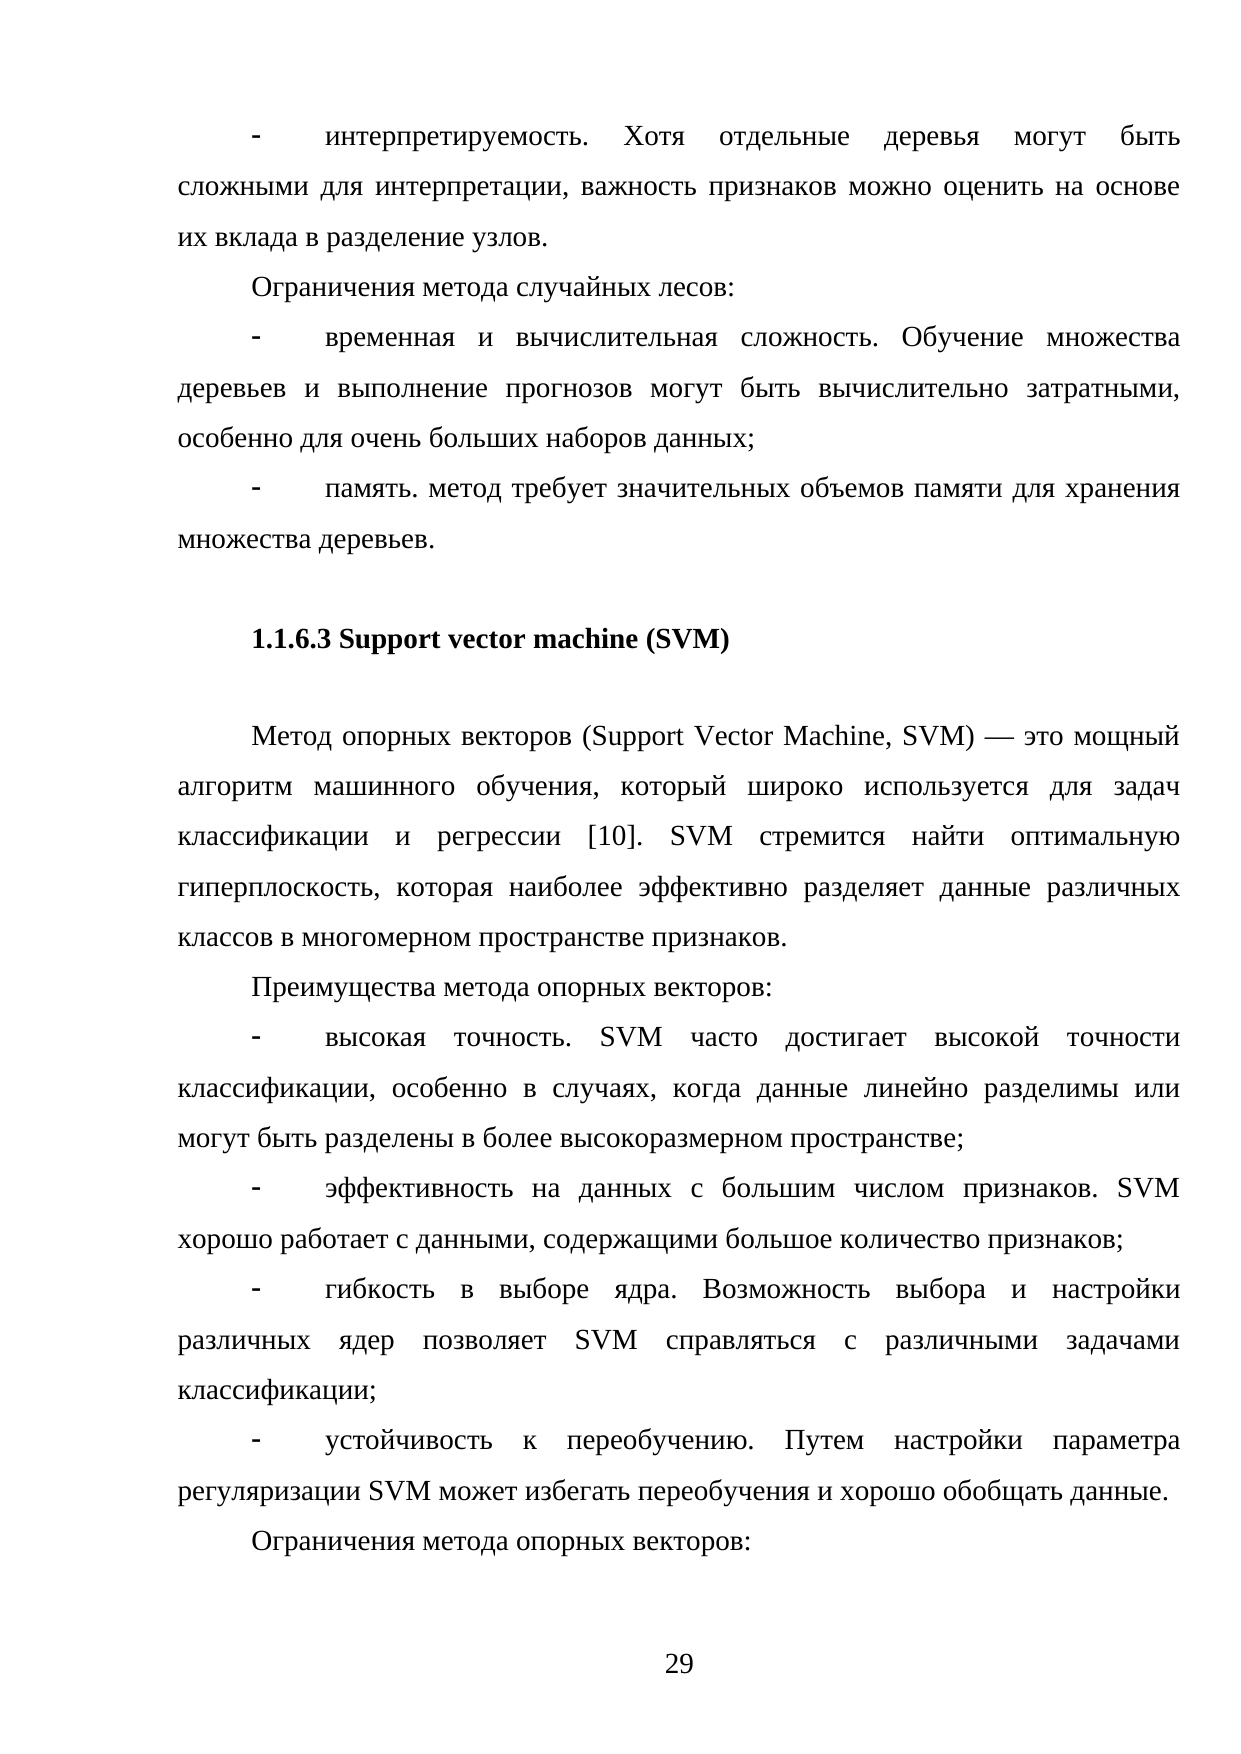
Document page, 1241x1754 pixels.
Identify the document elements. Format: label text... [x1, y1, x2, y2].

subtitle 1.1.6.3 Support vector machine (SVM) [177, 622, 1181, 655]
text Ограничения метода случайных лесов: [177, 269, 1181, 303]
list устойчивость к переобучению. Путем настройки параметра регуляризации SVM может избегать переобучения и хорошо обобщать данные. [177, 1422, 1181, 1506]
text Ограничения метода опорных векторов: [177, 1523, 1181, 1557]
list высокая точность. SVM часто достигает высокой точности классификации, особенно в случаях, когда данные линейно разделимы или могут быть разделены в более высокоразмерном пространстве; [177, 1019, 1181, 1154]
list эффективность на данных с большим числом признаков. SVM хорошо работает с данными, содержащими большое количество признаков; [177, 1171, 1181, 1254]
list интерпретируемость. Хотя отдельные деревья могут быть сложными для интерпретации, важность признаков можно оценить на основе их вклада в разделение узлов. [177, 118, 1181, 252]
list гибкость в выборе ядра. Возможность выбора и настройки различных ядер позволяет SVM справляться с различными задачами классификации; [177, 1271, 1181, 1406]
text Метод опорных векторов (Support Vector Machine, SVM) — это мощный алгоритм машинного обучения, который широко используется для задач классификации и регрессии [10]. SVM стремится найти оптимальную гиперплоскость, которая наиболее эффективно разделяет данные различных классов в многомерном пространстве признаков. [177, 718, 1181, 952]
text Преимущества метода опорных векторов: [177, 969, 1181, 1003]
list память. метод требует значительных объемов памяти для хранения множества деревьев. [177, 471, 1181, 554]
list временная и вычислительная сложность. Обучение множества деревьев и выполнение прогнозов могут быть вычислительно затратными, особенно для очень больших наборов данных; [177, 319, 1181, 454]
